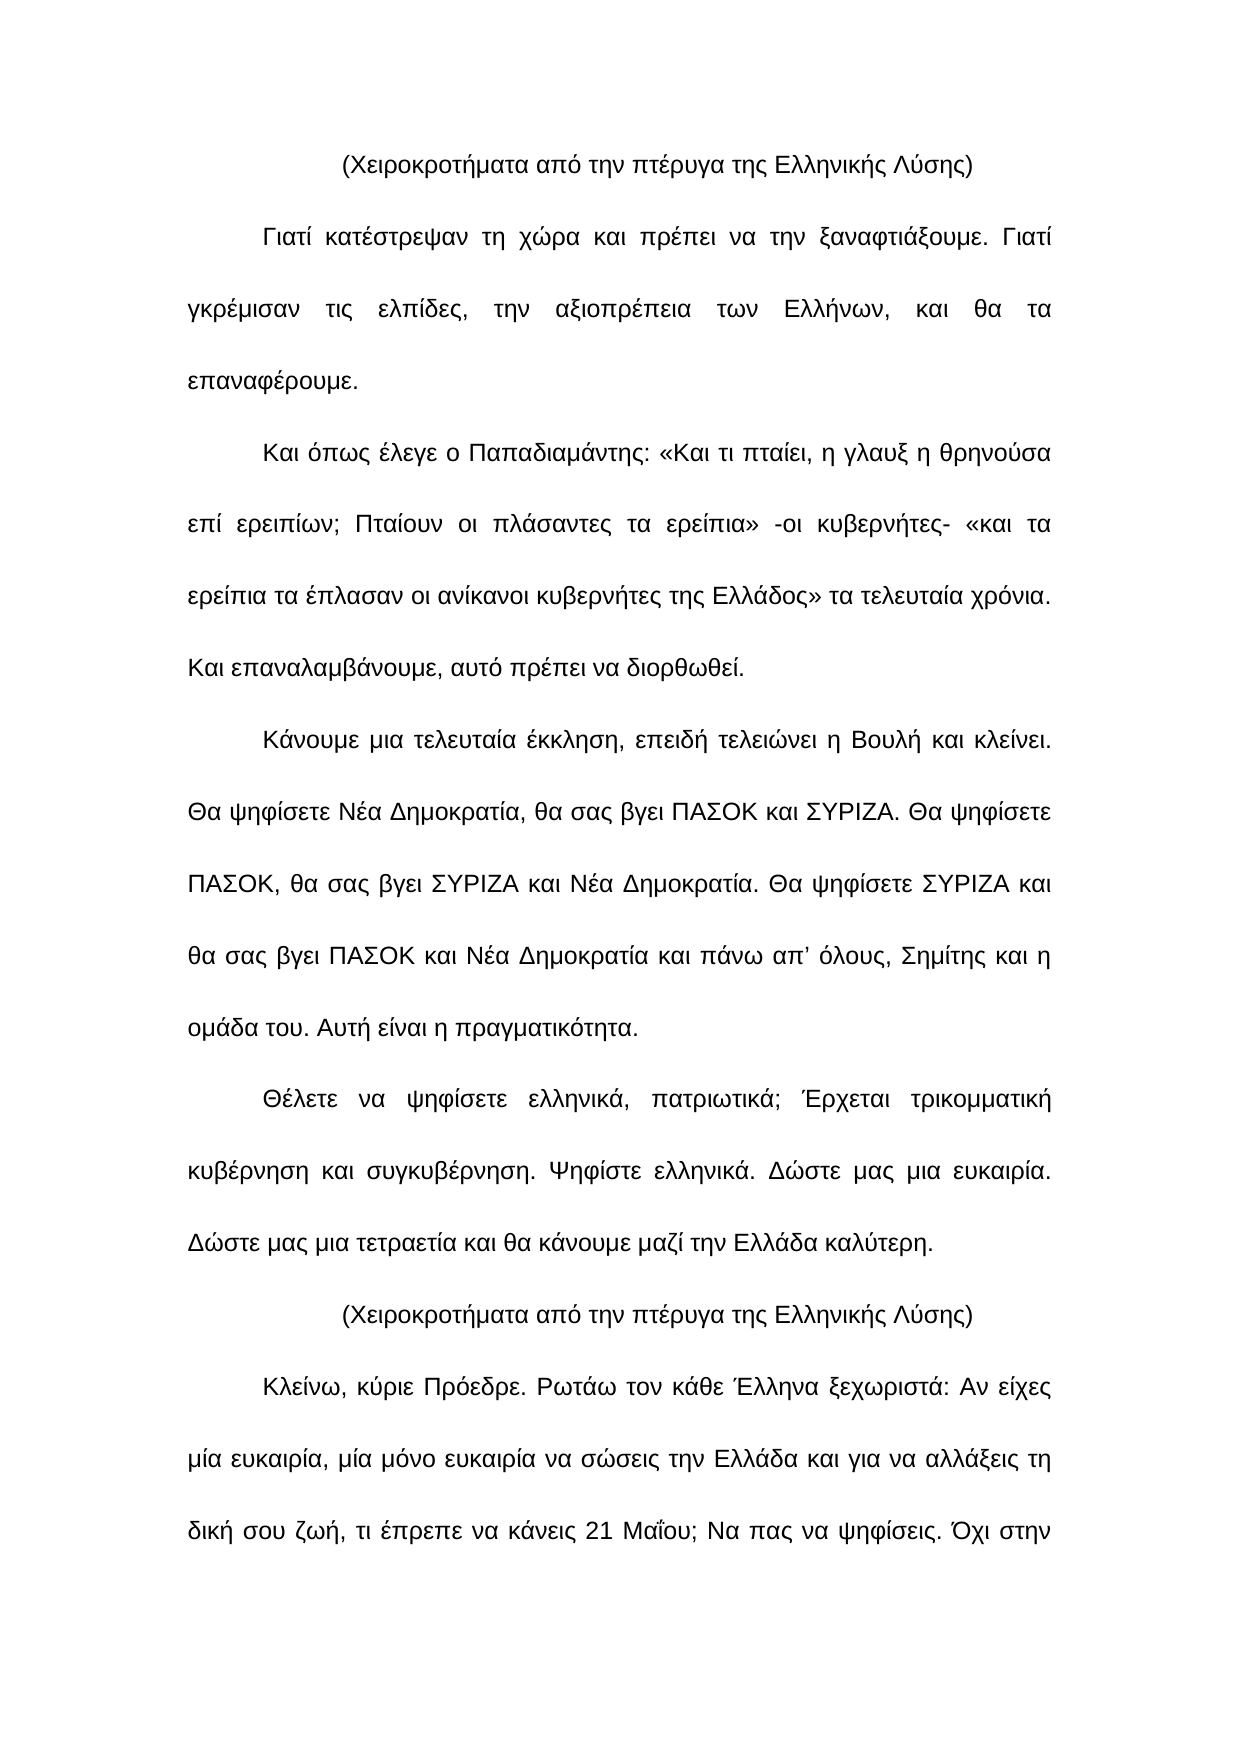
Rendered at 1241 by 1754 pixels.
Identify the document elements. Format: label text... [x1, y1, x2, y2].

text Κάνουμε μια τελευταία έκκληση, επειδή τελειώνει η Βουλή και κλείνει. Θα ψηφίσετε Νέα Δημοκρατία, θα σας βγει ΠΑΣΟΚ και ΣΥΡΙΖΑ. Θα ψηφίσετε ΠΑΣΟΚ, θα σας βγει ΣΥΡΙΖΑ και Νέα Δημοκρατία. Θα ψηφίσετε ΣΥΡΙΖΑ και θα σας βγει ΠΑΣΟΚ και Νέα Δημοκρατία και πάνω απ’ όλους, Σημίτης και η ομάδα του. Αυτή είναι η πραγματικότητα. [187, 725, 1053, 1041]
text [187, 1372, 1053, 1544]
text (Χειροκροτήματα από την πτέρυγα της Ελληνικής Λύσης) [187, 150, 1053, 179]
text (Χειροκροτήματα από την πτέρυγα της Ελληνικής Λύσης) [187, 1300, 1053, 1329]
text Γιατί κατέστρεψαν τη χώρα και πρέπει να την ξαναφτιάξουμε. Γιατί γκρέμισαν τις ελπίδες, την αξιοπρέπεια των Ελλήνων, και θα τα επαναφέρουμε. [187, 222, 1053, 394]
text Και όπως έλεγε ο Παπαδιαμάντης: «Και τι πταίει, η γλαυξ η θρηνούσα επί ερειπίων; Πταίουν οι πλάσαντες τα ερείπια» -οι κυβερνήτες- «και τα ερείπια τα έπλασαν οι ανίκανοι κυβερνήτες της Ελλάδος» τα τελευταία χρόνια. Και επαναλαμβάνουμε, αυτό πρέπει να διορθωθεί. [187, 437, 1053, 682]
text Θέλετε να ψηφίσετε ελληνικά, πατριωτικά; Έρχεται τρικομματική κυβέρνηση και συγκυβέρνηση. Ψηφίστε ελληνικά. Δώστε μας μια ευκαιρία. Δώστε μας μια τετραετία και θα κάνουμε μαζί την Ελλάδα καλύτερη. [187, 1084, 1053, 1257]
